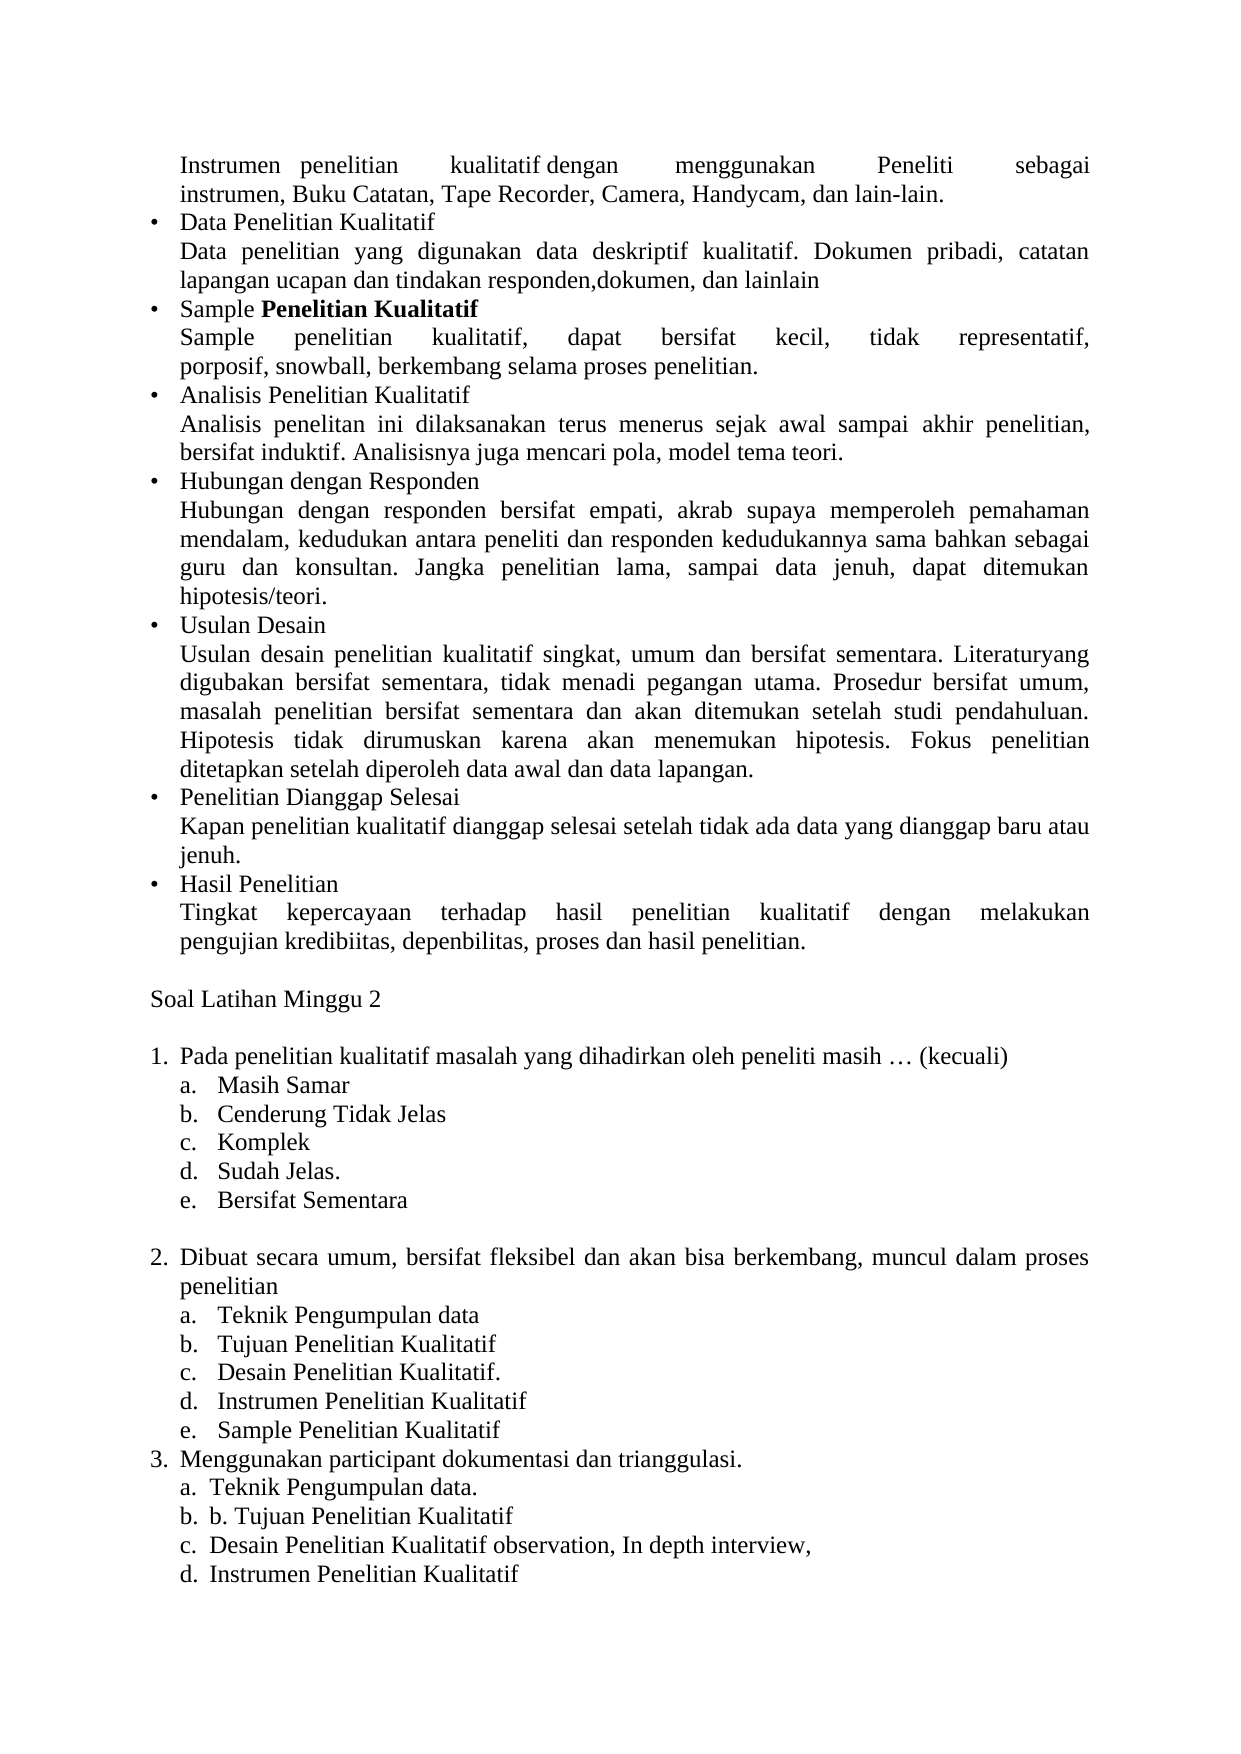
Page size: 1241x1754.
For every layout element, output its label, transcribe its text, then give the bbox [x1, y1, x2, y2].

list Bersifat Sementara [179, 1185, 1090, 1214]
list Instrumen penelitian kualitatif dengan menggunakan Peneliti sebagai instrumen, Buku Catatan, Tape Recorder, Camera, Handycam, dan lain-lain. [179, 150, 1090, 207]
list Sample Penelitian Kualitatif [150, 294, 1090, 322]
list Desain Penelitian Kualitatif observation, In depth interview, [179, 1530, 1090, 1559]
list Dibuat secara umum, bersifat fleksibel dan akan bisa berkembang, muncul dalam proses penelitian [150, 1242, 1090, 1300]
list Menggunakan participant dokumentasi dan trianggulasi. [150, 1444, 1090, 1472]
text Soal Latihan Minggu 2 [150, 984, 1090, 1012]
list Sudah Jelas. [179, 1156, 1090, 1185]
list Analisis Penelitian Kualitatif [150, 380, 1090, 409]
list Teknik Pengumpulan data. [179, 1472, 1090, 1501]
list Komplek [179, 1127, 1090, 1156]
list Hasil Penelitian [150, 869, 1090, 897]
list Penelitian Dianggap Selesai [150, 782, 1090, 811]
list Instrumen Penelitian Kualitatif [179, 1386, 1090, 1415]
list Sample penelitian kualitatif, dapat bersifat kecil, tidak representatif, porposif, snowball, berkembang selama proses penelitian. [179, 322, 1090, 380]
list Sample Penelitian Kualitatif [179, 1415, 1090, 1444]
list Kapan penelitian kualitatif dianggap selesai setelah tidak ada data yang dianggap baru atau jenuh. [179, 811, 1090, 869]
list Desain Penelitian Kualitatif. [179, 1357, 1090, 1386]
list b. Tujuan Penelitian Kualitatif [179, 1501, 1090, 1530]
list Hubungan dengan Responden [150, 466, 1090, 495]
list Usulan desain penelitian kualitatif singkat, umum dan bersifat sementara. Literaturyang digubakan bersifat sementara, tidak menadi pegangan utama. Prosedur bersifat umum, masalah penelitian bersifat sementara dan akan ditemukan setelah studi pendahuluan. Hipotesis tidak dirumuskan karena akan menemukan hipotesis. Fokus penelitian ditetapkan setelah diperoleh data awal dan data lapangan. [179, 639, 1090, 782]
list Pada penelitian kualitatif masalah yang dihadirkan oleh peneliti masih … (kecuali) [150, 1041, 1090, 1070]
list Hubungan dengan responden bersifat empati, akrab supaya memperoleh pemahaman mendalam, kedudukan antara peneliti dan responden kedudukannya sama bahkan sebagai guru dan konsultan. Jangka penelitian lama, sampai data jenuh, dapat ditemukan hipotesis/teori. [179, 495, 1090, 610]
list Tingkat kepercayaan terhadap hasil penelitian kualitatif dengan melakukan pengujian kredibiitas, depenbilitas, proses dan hasil penelitian. [179, 897, 1090, 955]
list Usulan Desain [150, 610, 1090, 639]
list Data Penelitian Kualitatif [150, 207, 1090, 236]
list Tujuan Penelitian Kualitatif [179, 1329, 1090, 1357]
list Teknik Pengumpulan data [179, 1300, 1090, 1329]
list Data penelitian yang digunakan data deskriptif kualitatif. Dokumen pribadi, catatan lapangan ucapan dan tindakan responden,dokumen, dan lainlain [179, 236, 1090, 294]
list Instrumen Penelitian Kualitatif [179, 1559, 1090, 1587]
list Cenderung Tidak Jelas [179, 1099, 1090, 1127]
list Masih Samar [179, 1070, 1090, 1099]
list Analisis penelitan ini dilaksanakan terus menerus sejak awal sampai akhir penelitian, bersifat induktif. Analisisnya juga mencari pola, model tema teori. [179, 409, 1090, 466]
